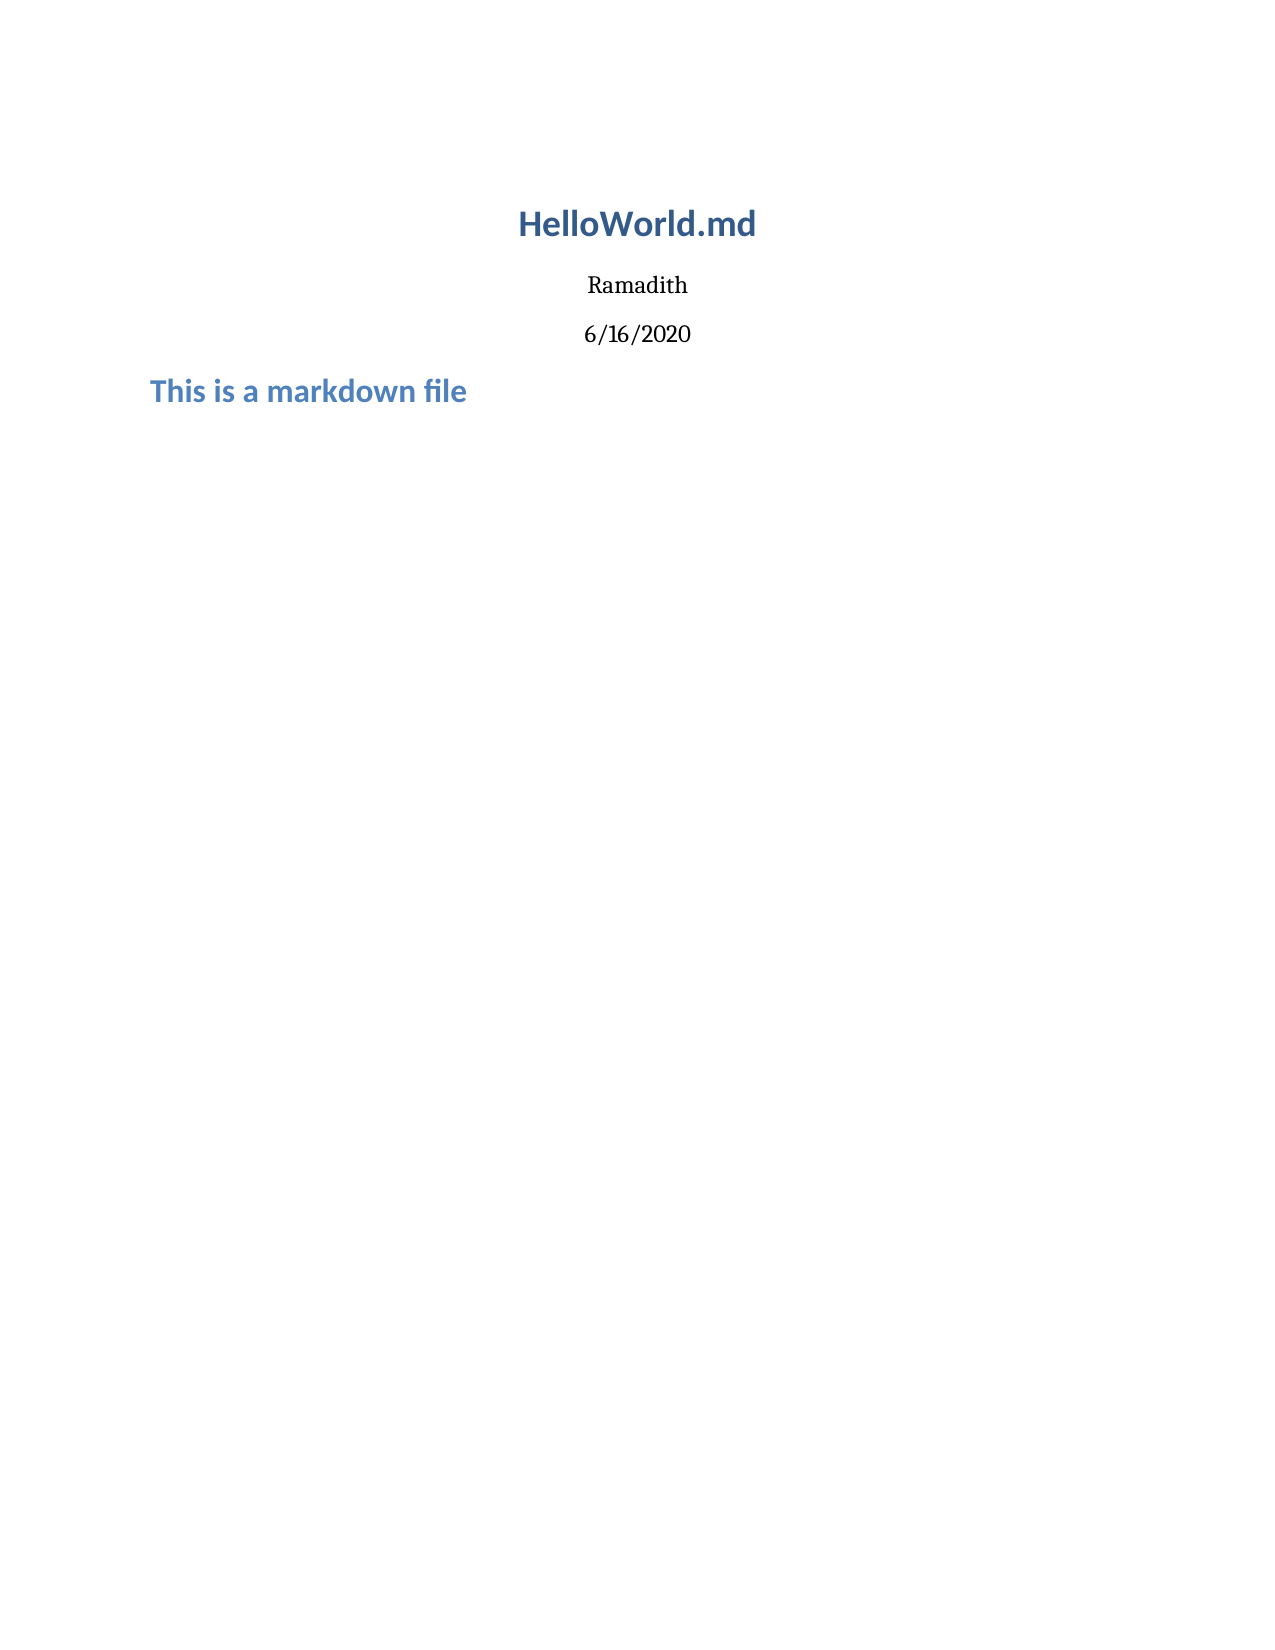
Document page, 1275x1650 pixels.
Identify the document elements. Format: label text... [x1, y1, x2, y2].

text Ramadith [150, 271, 1125, 299]
text 6/16/2020 [150, 320, 1125, 349]
title HelloWorld.md [150, 200, 1125, 246]
subtitle This is a markdown file [150, 370, 1125, 411]
